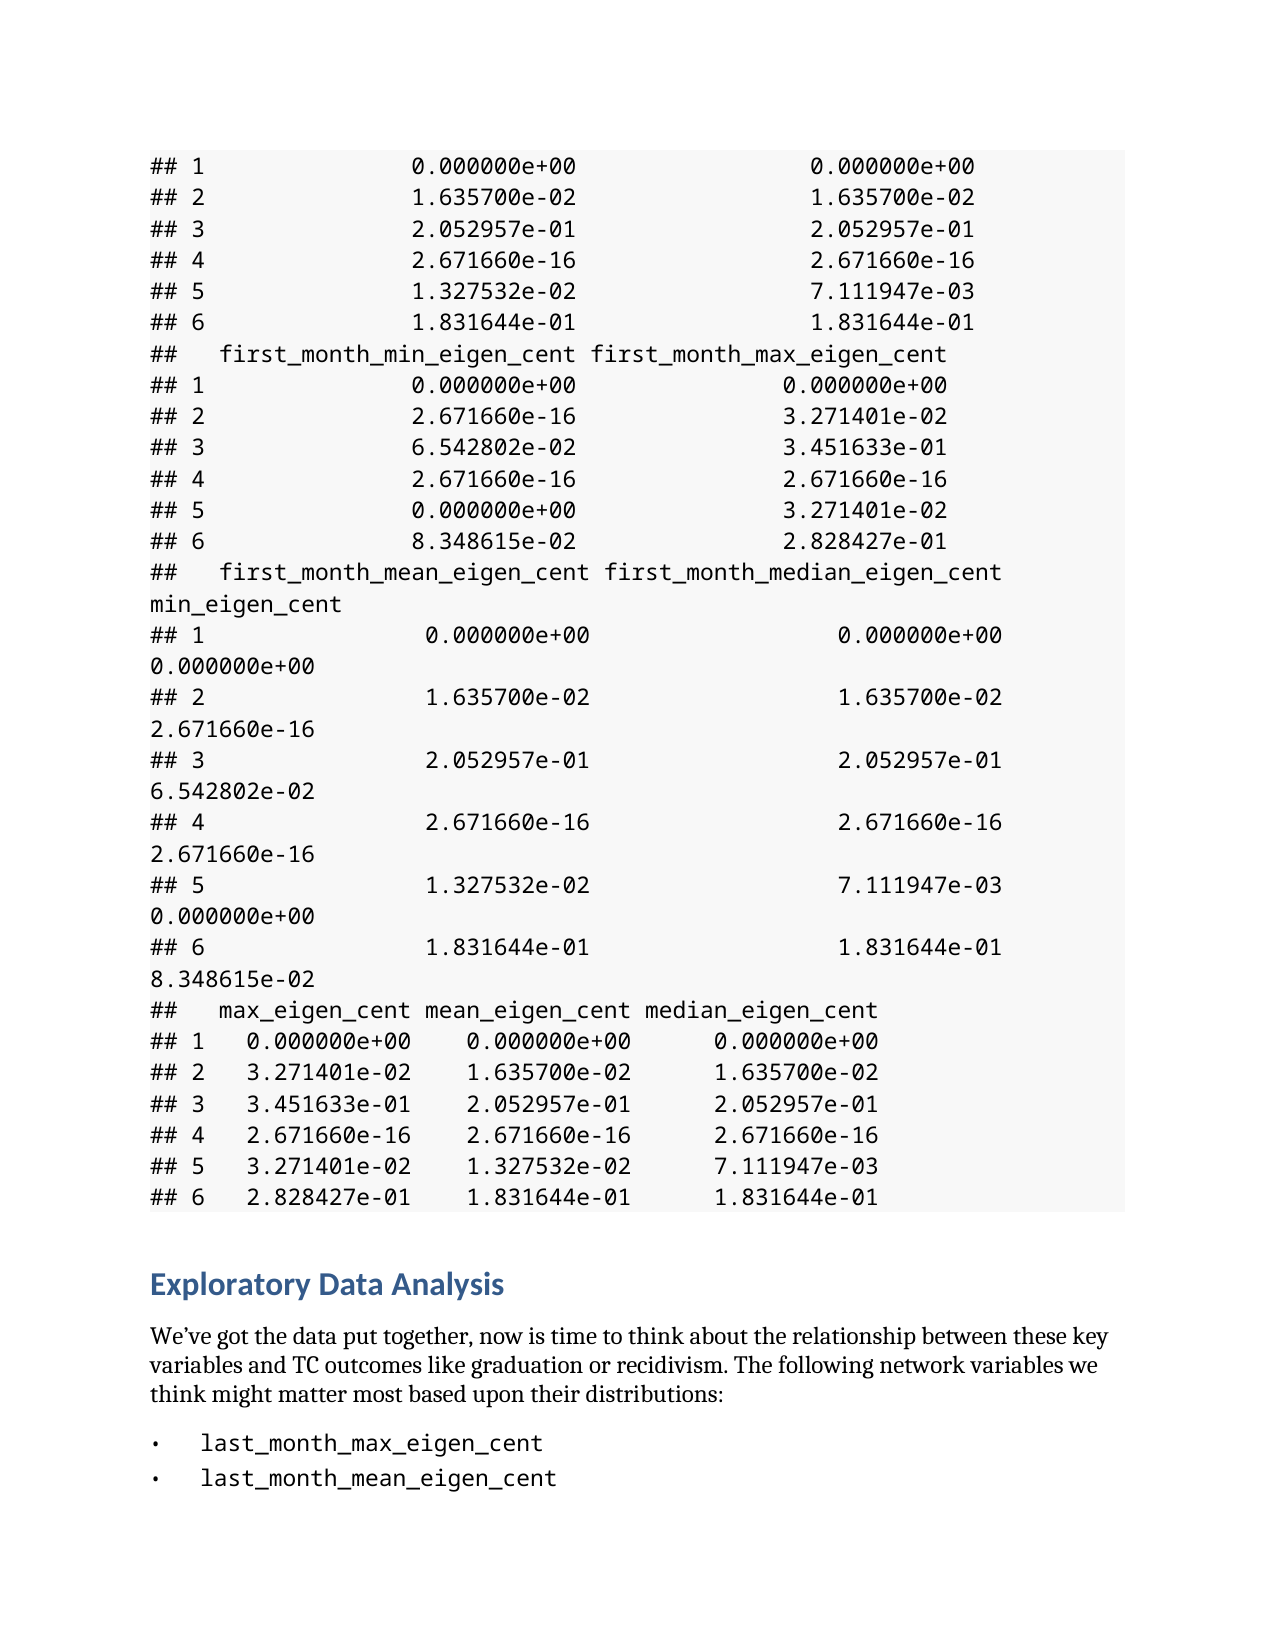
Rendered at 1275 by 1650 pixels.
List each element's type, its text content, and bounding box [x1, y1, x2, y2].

text We’ve got the data put together, now is time to think about the relationship between these key variables and TC outcomes like graduation or recidivism. The following network variables we think might matter most based upon their distributions: [150, 1322, 1125, 1408]
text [150, 150, 1125, 1212]
subtitle Exploratory Data Analysis [150, 1262, 1125, 1303]
list last_month_max_eigen_cent [150, 1427, 1125, 1458]
list last_month_mean_eigen_cent [150, 1462, 1125, 1493]
